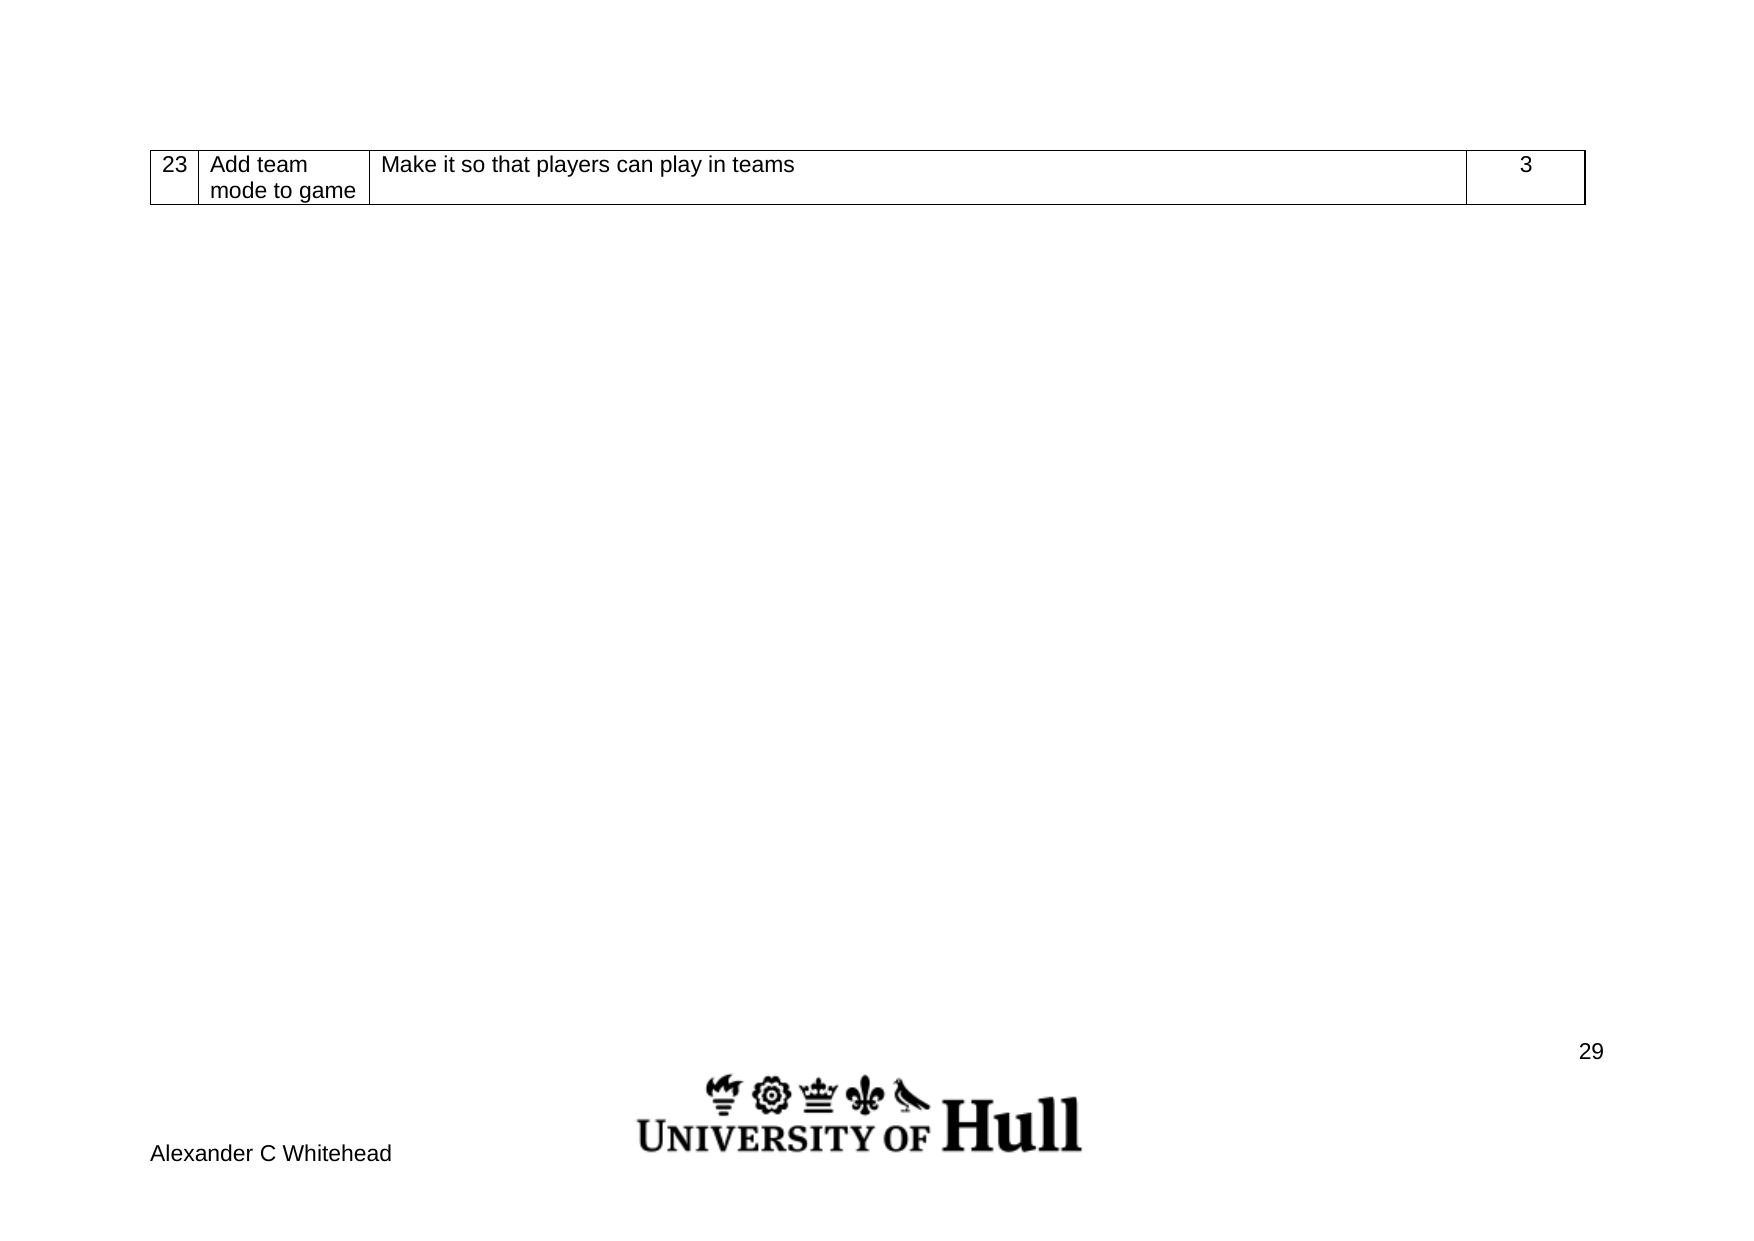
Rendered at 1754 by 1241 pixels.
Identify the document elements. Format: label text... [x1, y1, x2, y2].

table_cell Add team mode to game [199, 151, 369, 204]
table_cell 3 [1467, 151, 1584, 204]
picture [630, 1064, 1091, 1162]
table_cell 23 [151, 151, 198, 204]
table_cell Make it so that players can play in teams [370, 151, 1466, 204]
